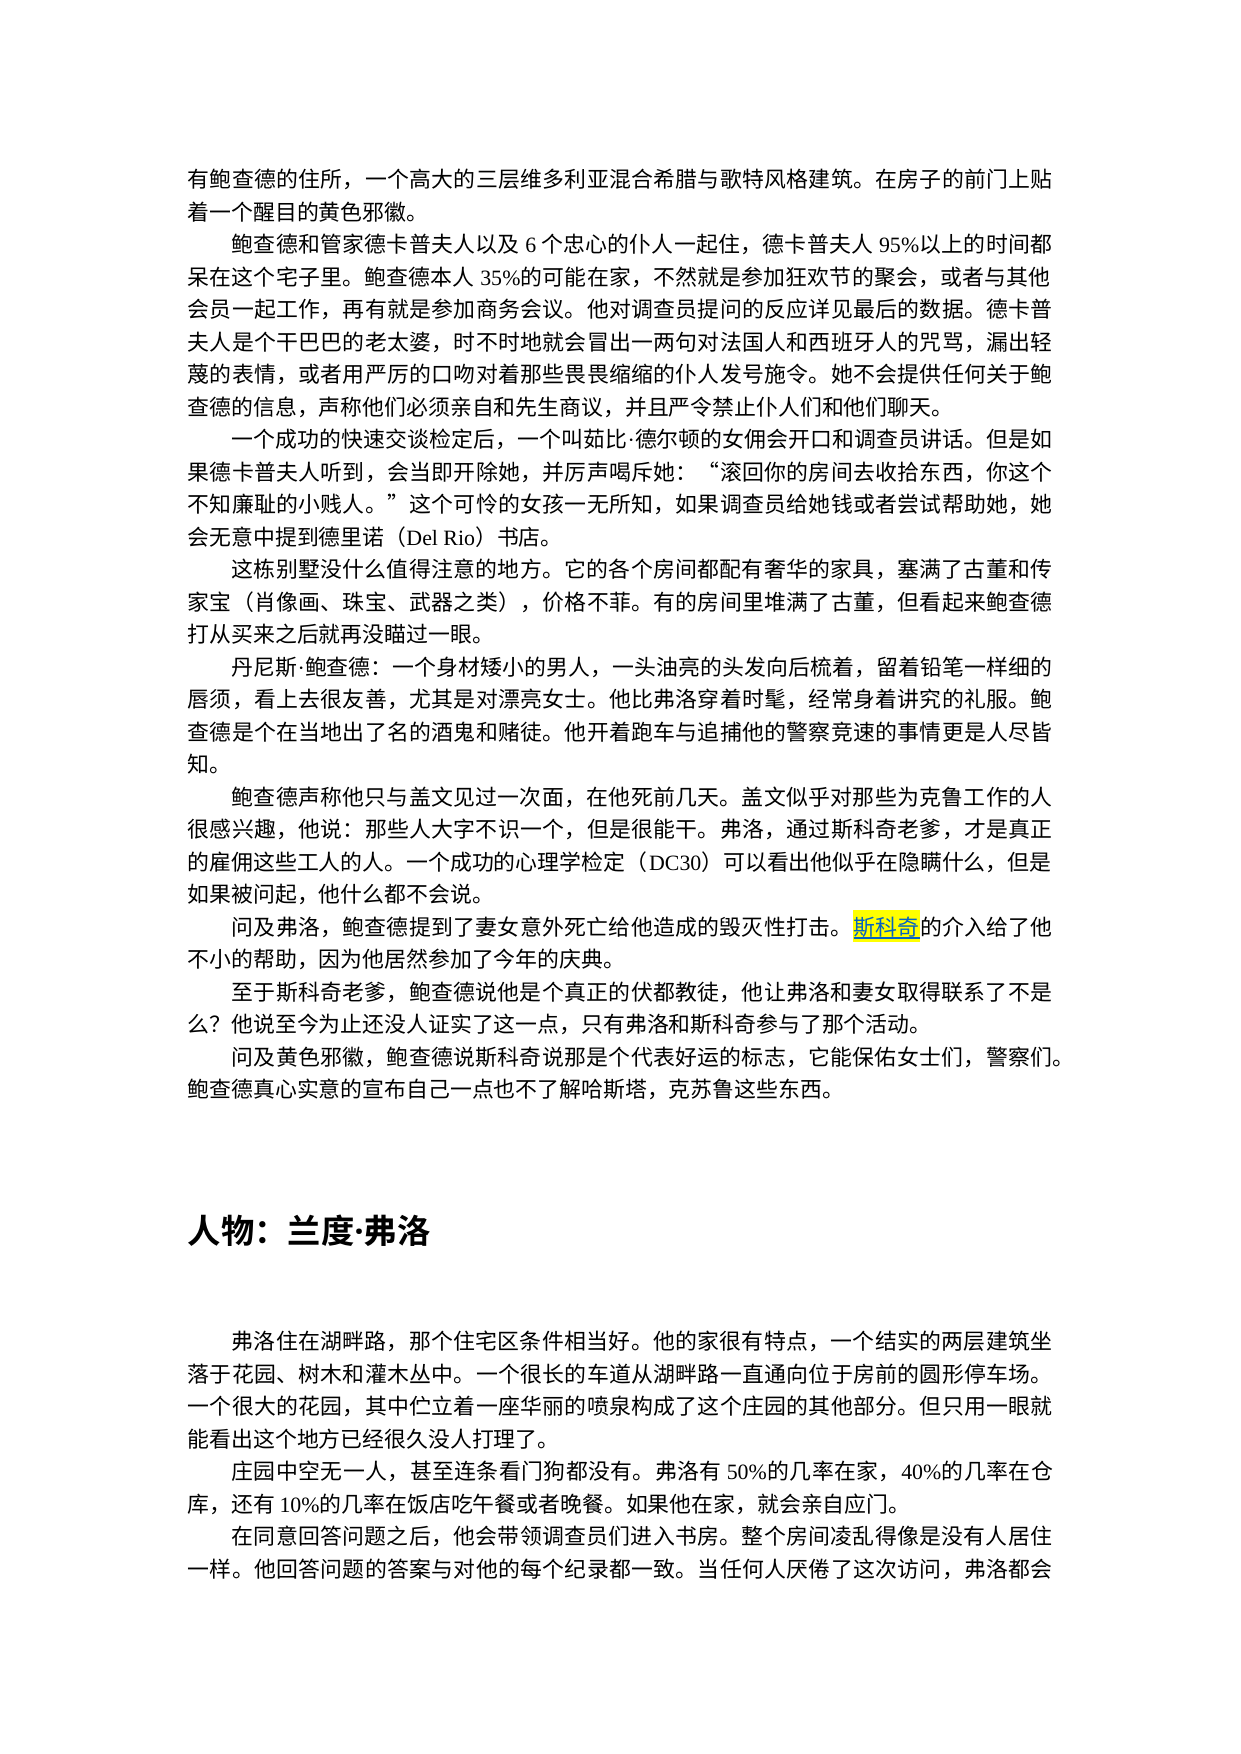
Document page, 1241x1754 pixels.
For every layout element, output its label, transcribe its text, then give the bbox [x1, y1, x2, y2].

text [187, 1519, 1053, 1584]
text 至于斯科奇老爹，鲍查德说他是个真正的伏都教徒，他让弗洛和妻女取得联系了不是么？他说至今为止还没人证实了这一点，只有弗洛和斯科奇参与了那个活动。 [187, 974, 1053, 1039]
text 鲍查德声称他只与盖文见过一次面，在他死前几天。盖文似乎对那些为克鲁工作的人很感兴趣，他说：那些人大字不识一个，但是很能干。弗洛，通过斯科奇老爹，才是真正的雇佣这些工人的人。一个成功的心理学检定（DC30）可以看出他似乎在隐瞒什么，但是如果被问起，他什么都不会说。 [187, 779, 1053, 909]
text 鲍查德和管家德卡普夫人以及6个忠心的仆人一起住，德卡普夫人95%以上的时间都呆在这个宅子里。鲍查德本人35%的可能在家，不然就是参加狂欢节的聚会，或者与其他会员一起工作，再有就是参加商务会议。他对调查员提问的反应详见最后的数据。德卡普夫人是个干巴巴的老太婆，时不时地就会冒出一两句对法国人和西班牙人的咒骂，漏出轻蔑的表情，或者用严厉的口吻对着那些畏畏缩缩的仆人发号施令。她不会提供任何关于鲍查德的信息，声称他们必须亲自和先生商议，并且严令禁止仆人们和他们聊天。 [187, 227, 1053, 422]
text 这栋别墅没什么值得注意的地方。它的各个房间都配有奢华的家具，塞满了古董和传家宝（肖像画、珠宝、武器之类），价格不菲。有的房间里堆满了古董，但看起来鲍查德打从买来之后就再没瞄过一眼。 [187, 552, 1053, 649]
subtitle 人物：兰度·弗洛 [187, 1197, 1053, 1262]
text 丹尼斯·鲍查德：一个身材矮小的男人，一头油亮的头发向后梳着，留着铅笔一样细的唇须，看上去很友善，尤其是对漂亮女士。他比弗洛穿着时髦，经常身着讲究的礼服。鲍查德是个在当地出了名的酒鬼和赌徒。他开着跑车与追捕他的警察竞速的事情更是人尽皆知。 [187, 649, 1053, 779]
text 庄园中空无一人，甚至连条看门狗都没有。弗洛有50%的几率在家，40%的几率在仓库，还有10%的几率在饭店吃午餐或者晚餐。如果他在家，就会亲自应门。 [187, 1454, 1053, 1519]
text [187, 162, 1053, 227]
text 一个成功的快速交谈检定后，一个叫茹比·德尔顿的女佣会开口和调查员讲话。但是如果德卡普夫人听到，会当即开除她，并厉声喝斥她：“滚回你的房间去收拾东西，你这个不知廉耻的小贱人。”这个可怜的女孩一无所知，如果调查员给她钱或者尝试帮助她，她会无意中提到德里诺（Del Rio）书店。 [187, 422, 1053, 552]
text 问及黄色邪徽，鲍查德说斯科奇说那是个代表好运的标志，它能保佑女士们，警察们。鲍查德真心实意的宣布自己一点也不了解哈斯塔，克苏鲁这些东西。 [187, 1039, 1053, 1104]
text 弗洛住在湖畔路，那个住宅区条件相当好。他的家很有特点，一个结实的两层建筑坐落于花园、树木和灌木丛中。一个很长的车道从湖畔路一直通向位于房前的圆形停车场。一个很大的花园，其中伫立着一座华丽的喷泉构成了这个庄园的其他部分。但只用一眼就能看出这个地方已经很久没人打理了。 [187, 1324, 1053, 1454]
text 问及弗洛，鲍查德提到了妻女意外死亡给他造成的毁灭性打击。斯科奇的介入给了他不小的帮助，因为他居然参加了今年的庆典。 [187, 909, 1053, 974]
